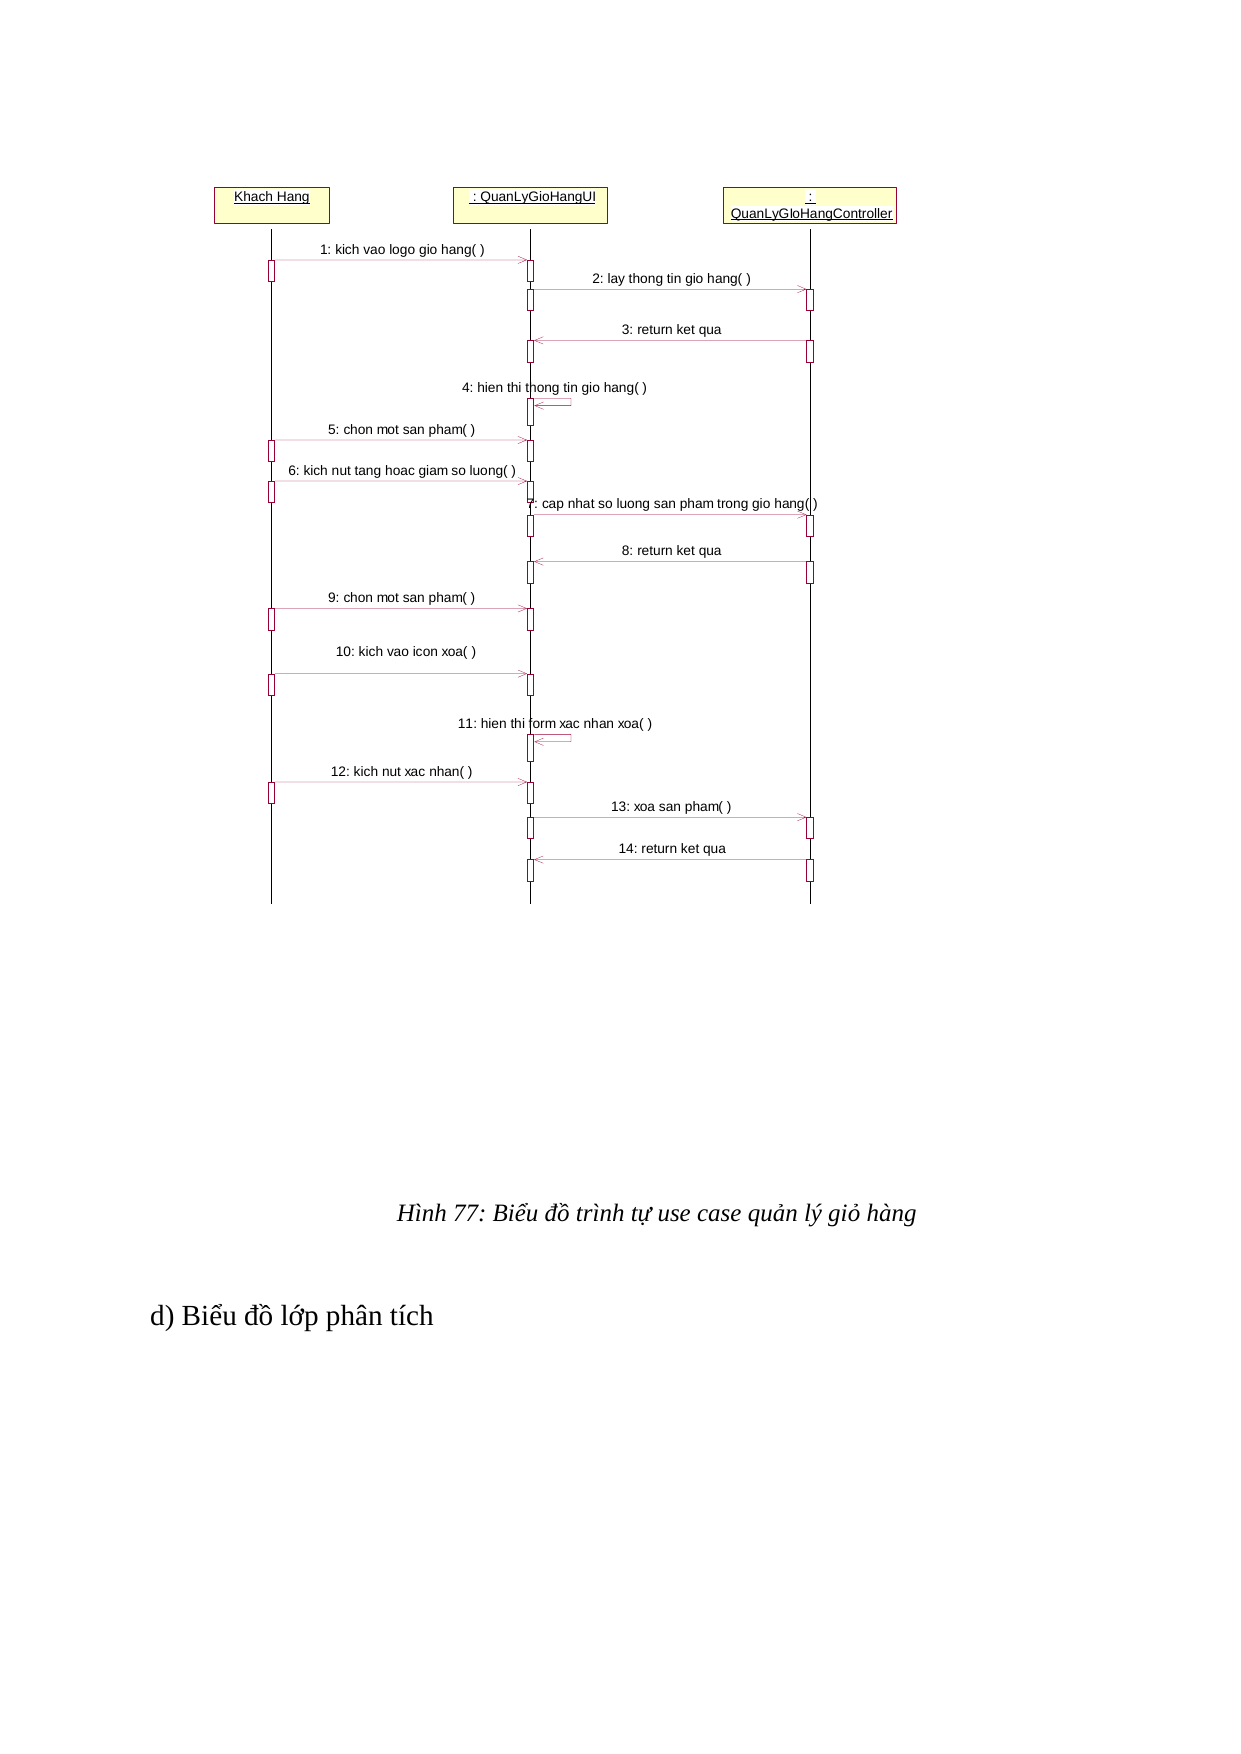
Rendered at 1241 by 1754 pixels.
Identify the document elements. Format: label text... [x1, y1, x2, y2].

text Hình 77: Biểu đồ trình tự use case quản lý giỏ hàng [150, 1198, 1090, 1227]
text d) Biểu đồ lớp phân tích [150, 1298, 1090, 1332]
